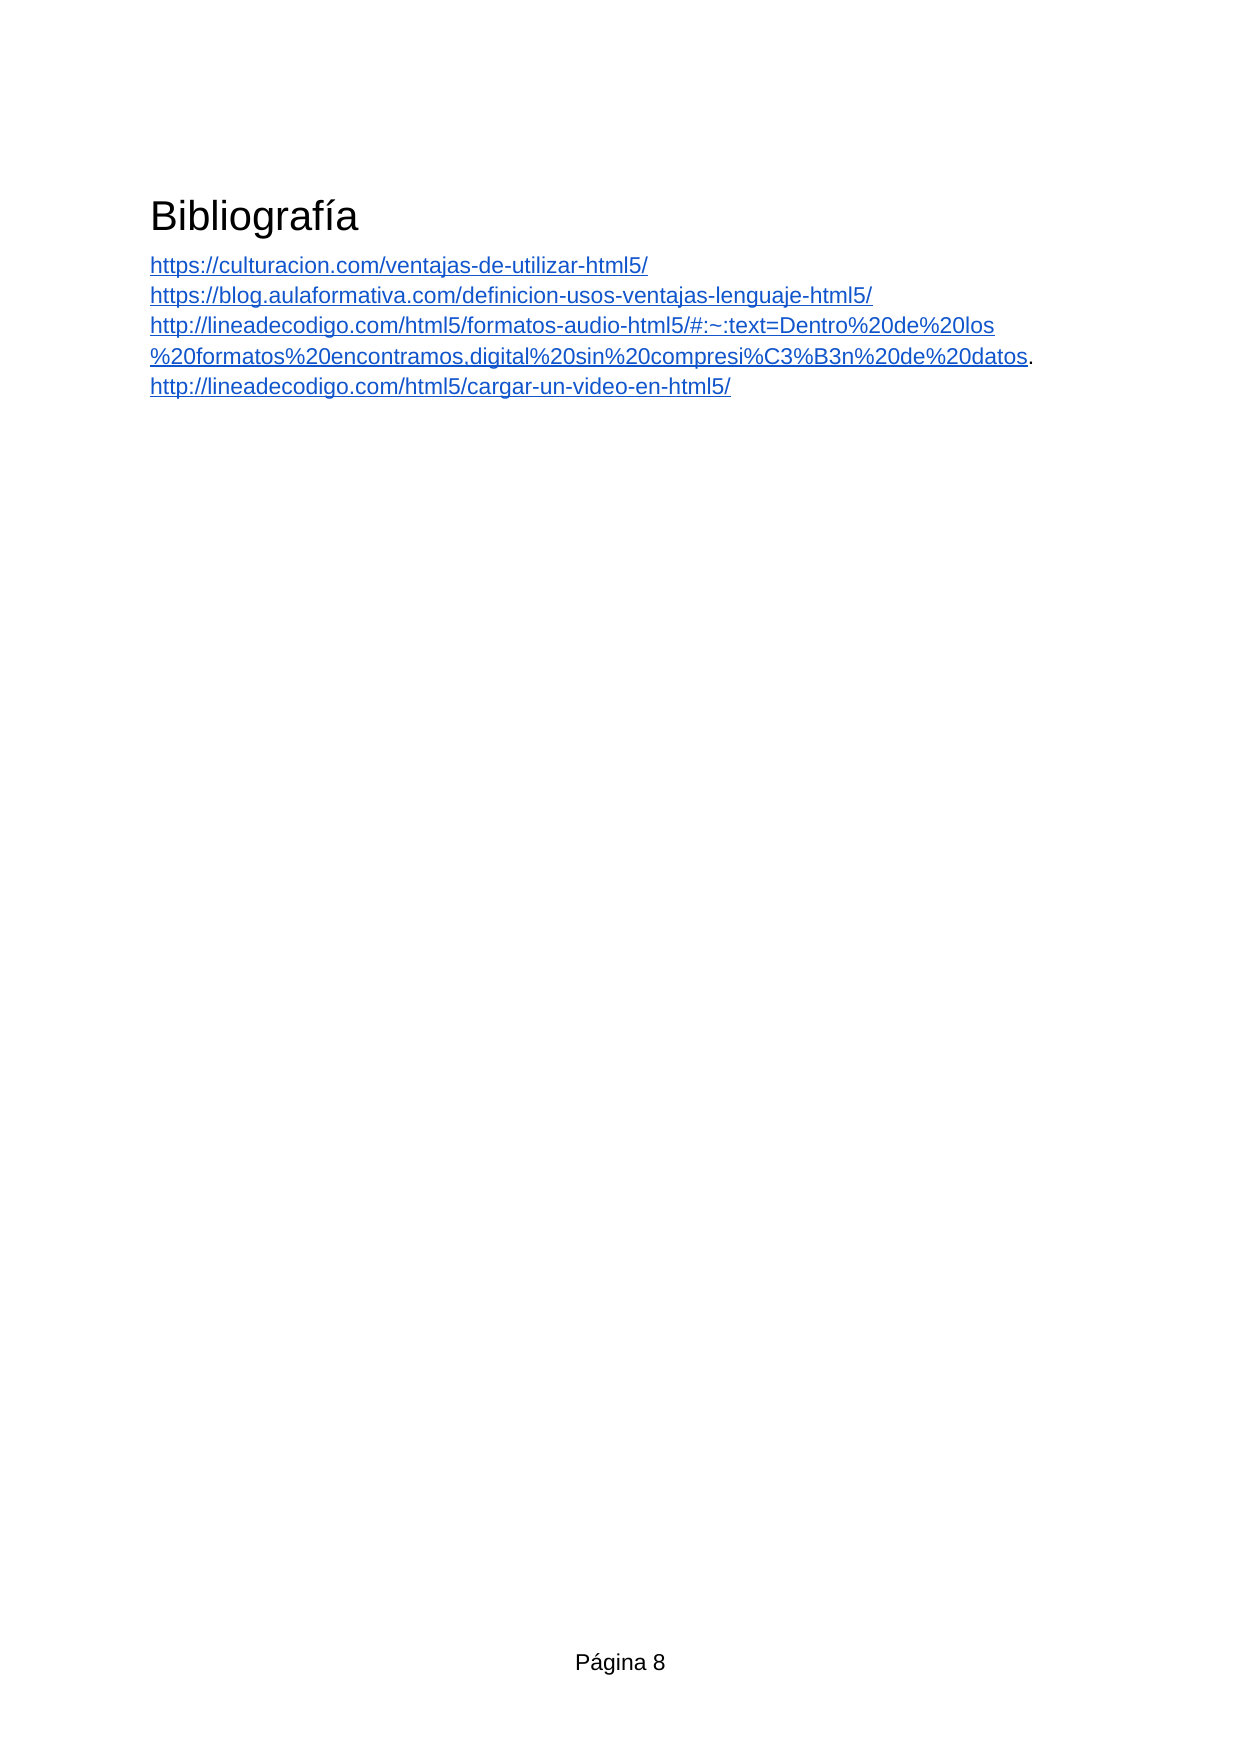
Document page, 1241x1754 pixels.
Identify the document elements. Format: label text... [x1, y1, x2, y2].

text https://culturacion.com/ventajas-de-utilizar-html5/ [150, 252, 1090, 278]
text https://blog.aulaformativa.com/definicion-usos-ventajas-lenguaje-html5/ [150, 282, 1090, 309]
text http://lineadecodigo.com/html5/cargar-un-video-en-html5/ [150, 373, 1090, 399]
subtitle Bibliografía [150, 192, 1090, 239]
text http://lineadecodigo.com/html5/formatos-audio-html5/#:~:text=Dentro%20de%20los%20formatos%20encontramos,digital%20sin%20compresi%C3%B3n%20de%20datos. [150, 312, 1090, 369]
